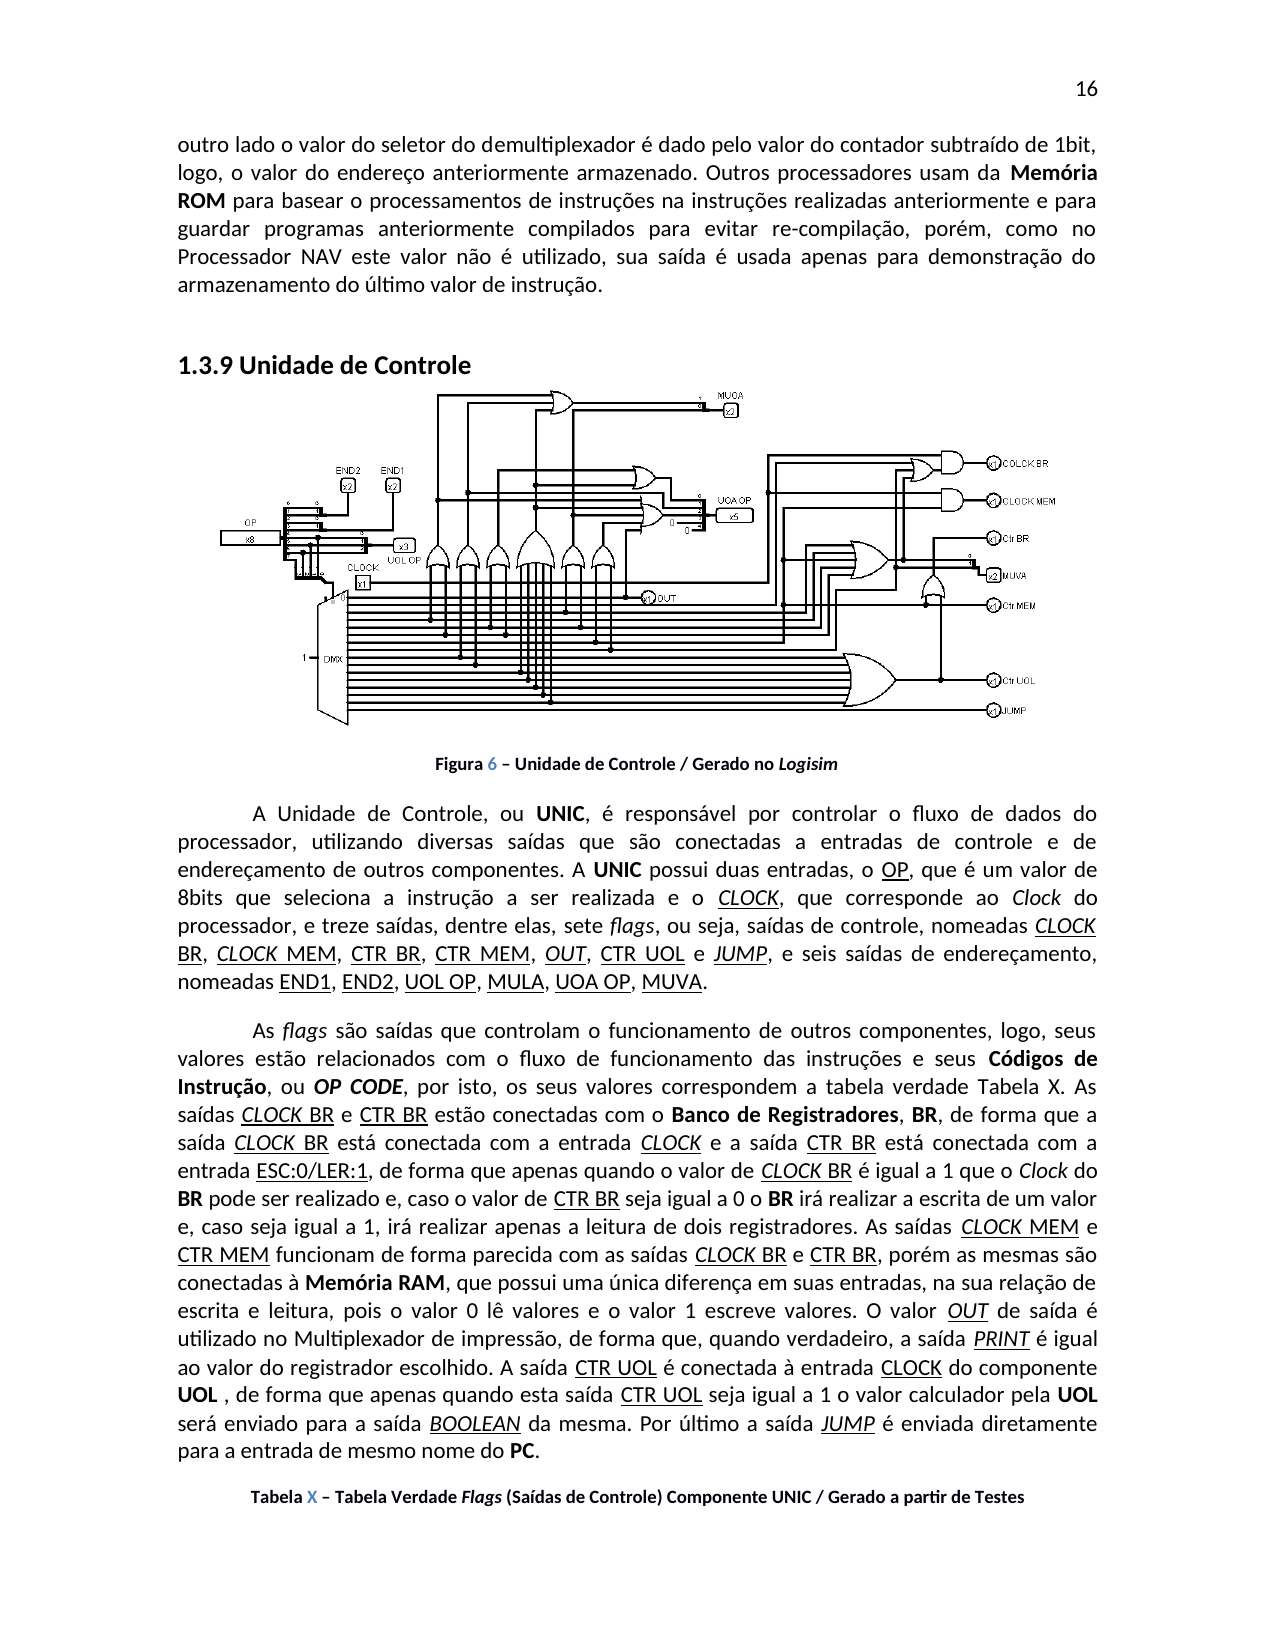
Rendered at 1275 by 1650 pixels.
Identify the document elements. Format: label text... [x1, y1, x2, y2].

subtitle 1.3.9 Unidade de Controle [177, 348, 1098, 381]
text Tabela X – Tabela Verdade Flags (Saídas de Controle) Componente UNIC / Gerado a partir de Testes [177, 1486, 1098, 1508]
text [177, 130, 1098, 298]
text A Unidade de Controle, ou UNIC, é responsável por controlar o fluxo de dados do processador, utilizando diversas saídas que são conectadas a entradas de controle e de endereçamento de outros componentes. A UNIC possui duas entradas, o OP, que é um valor de 8bits que seleciona a instrução a ser realizada e o CLOCK, que corresponde ao Clock do processador, e treze saídas, dentre elas, sete flags, ou seja, saídas de controle, nomeadas CLOCK BR, CLOCK MEM, CTR BR, CTR MEM, OUT, CTR UOL e JUMP, e seis saídas de endereçamento, nomeadas END1, END2, UOL OP, MULA, UOA OP, MUVA. [177, 799, 1098, 996]
text Figura 6 – Unidade de Controle / Gerado no Logisim [177, 752, 1098, 775]
text As flags são saídas que controlam o funcionamento de outros componentes, logo, seus valores estão relacionados com o fluxo de funcionamento das instruções e seus Códigos de Instrução, ou OP CODE, por isto, os seus valores correspondem a tabela verdade Tabela X. As saídas CLOCK BR e CTR BR estão conectadas com o Banco de Registradores, BR, de forma que a saída CLOCK BR está conectada com a entrada CLOCK e a saída CTR BR está conectada com a entrada ESC:0/LER:1, de forma que apenas quando o valor de CLOCK BR é igual a 1 que o Clock do BR pode ser realizado e, caso o valor de CTR BR seja igual a 0 o BR irá realizar a escrita de um valor e, caso seja igual a 1, irá realizar apenas a leitura de dois registradores. As saídas CLOCK MEM e CTR MEM funcionam de forma parecida com as saídas CLOCK BR e CTR BR, porém as mesmas são conectadas à Memória RAM, que possui uma única diferença em suas entradas, na sua relação de escrita e leitura, pois o valor 0 lê valores e o valor 1 escreve valores. O valor OUT de saída é utilizado no Multiplexador de impressão, de forma que, quando verdadeiro, a saída PRINT é igual ao valor do registrador escolhido. A saída CTR UOL é conectada à entrada CLOCK do componente UOL , de forma que apenas quando esta saída CTR UOL seja igual a 1 o valor calculador pela UOL será enviado para a saída BOOLEAN da mesma. Por último a saída JUMP é enviada diretamente para a entrada de mesmo nome do PC. [177, 1016, 1098, 1465]
picture [217, 385, 1058, 728]
